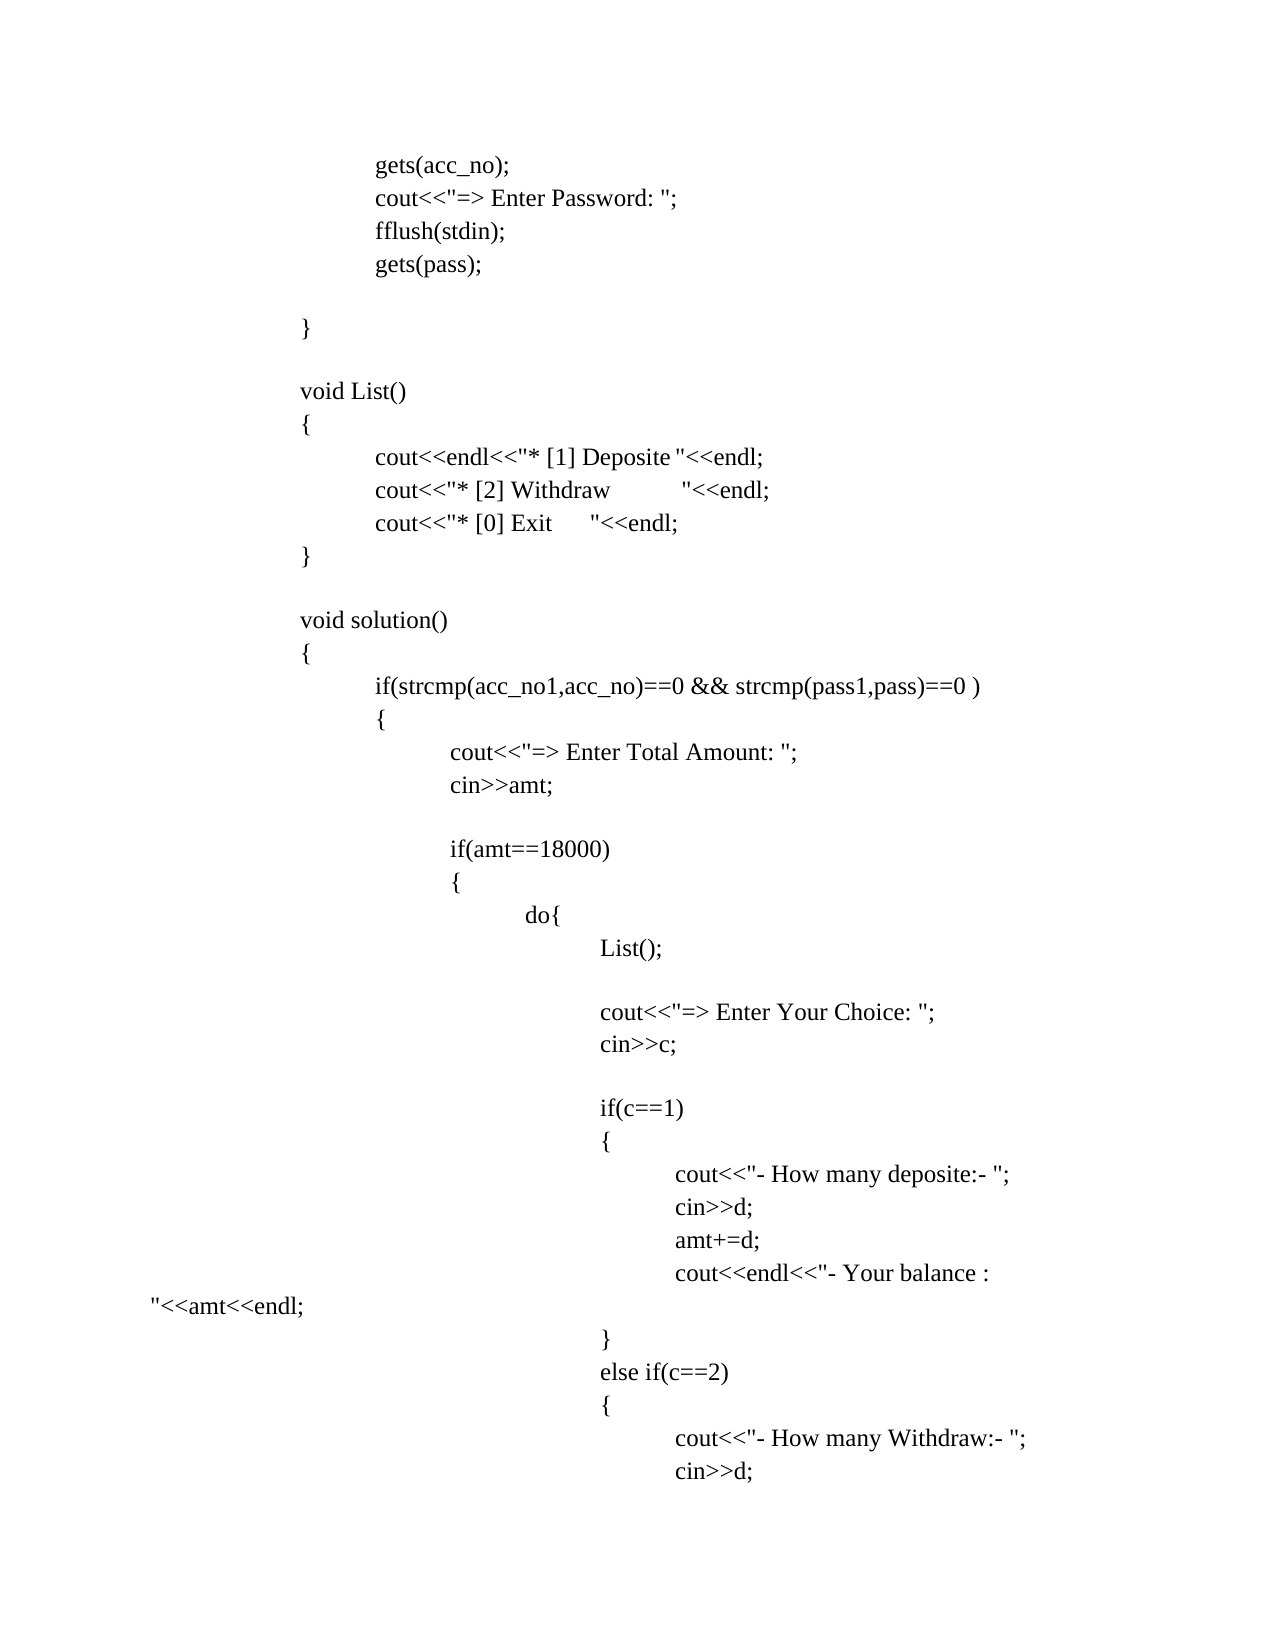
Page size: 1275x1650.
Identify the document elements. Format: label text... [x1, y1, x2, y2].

text else if(c==2) [150, 1357, 1125, 1386]
text cout<<"=> Enter Your Choice: "; [150, 997, 1125, 1025]
text cout<<endl<<"- Your balance : "<<amt<<endl; [150, 1258, 1125, 1320]
text fflush(stdin); [150, 216, 1125, 245]
text } [150, 313, 1125, 341]
text cin>>c; [150, 1029, 1125, 1058]
text } [150, 541, 1125, 570]
text } [150, 1324, 1125, 1353]
text cin>>d; [150, 1192, 1125, 1221]
text { [150, 409, 1125, 438]
text { [150, 1126, 1125, 1155]
text cout<<"- How many deposite:- "; [150, 1159, 1125, 1188]
text cin>>amt; [150, 770, 1125, 799]
text gets(pass); [150, 249, 1125, 278]
text cout<<"=> Enter Password: "; [150, 183, 1125, 212]
text void solution() [150, 605, 1125, 634]
text if(c==1) [150, 1093, 1125, 1122]
text if(strcmp(acc_no1,acc_no)==0 && strcmp(pass1,pass)==0 ) [150, 671, 1125, 700]
text cout<<"* [2] Withdraw "<<endl; [150, 475, 1125, 504]
text cin>>d; [150, 1456, 1125, 1485]
text { [150, 704, 1125, 733]
text cout<<endl<<"* [1] Deposite "<<endl; [150, 442, 1125, 471]
text void List() [150, 376, 1125, 405]
text { [150, 867, 1125, 896]
text cout<<"=> Enter Total Amount: "; [150, 737, 1125, 766]
text cout<<"* [0] Exit "<<endl; [150, 508, 1125, 537]
text gets(acc_no); [150, 150, 1125, 179]
text List(); [150, 933, 1125, 962]
text cout<<"- How many Withdraw:- "; [150, 1423, 1125, 1452]
text amt+=d; [150, 1225, 1125, 1254]
text { [150, 1390, 1125, 1419]
text do{ [150, 900, 1125, 929]
text { [150, 638, 1125, 667]
text if(amt==18000) [150, 834, 1125, 863]
